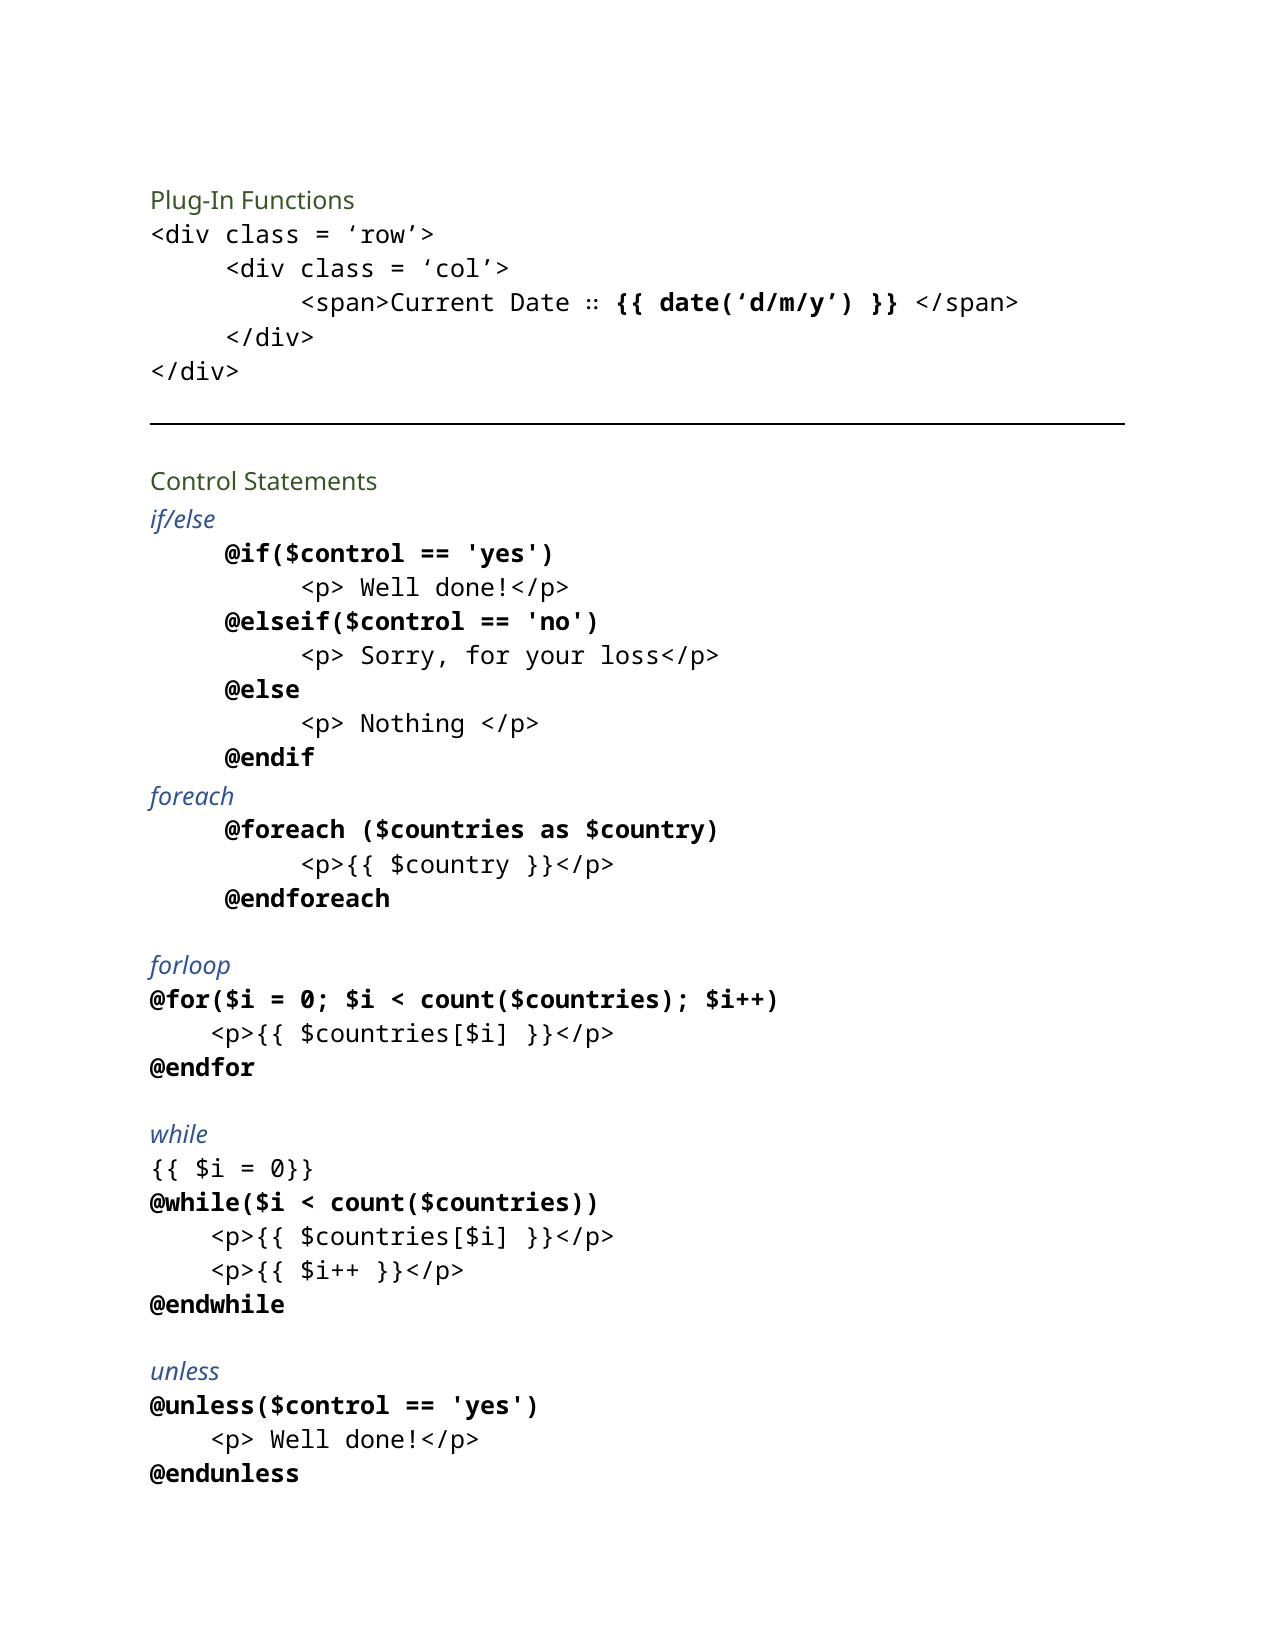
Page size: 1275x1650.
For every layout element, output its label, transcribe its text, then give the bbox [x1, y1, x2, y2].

text <div class = ‘col’> [150, 251, 1125, 285]
subtitle Plug-In Functions [150, 183, 1125, 217]
text @endfor [150, 1049, 1125, 1083]
subtitle foreach [150, 778, 1125, 812]
text <p>{{ $countries[$i] }}</p> [150, 1015, 1125, 1049]
text <p> Sorry, for your loss</p> [225, 638, 1125, 672]
text @for($i = 0; $i < count($countries); $i++) [150, 981, 1125, 1015]
text <p>{{ $country }}</p> [225, 846, 1125, 880]
subtitle forloop [150, 947, 1125, 981]
text @else [150, 672, 1125, 706]
text </div> [150, 353, 1125, 387]
text @if($control == 'yes') [150, 536, 1125, 569]
text @unless($control == 'yes') [150, 1388, 1125, 1422]
text <p> Well done!</p> [150, 1422, 1125, 1456]
text </div> [150, 319, 1125, 353]
text @foreach ($countries as $country) [150, 812, 1125, 846]
text <span>Current Date ∷ {{ date(‘d/m/y’) }} </span> [150, 285, 1125, 319]
text <p>{{ $i++ }}</p> [150, 1253, 1125, 1287]
subtitle while [150, 1116, 1125, 1151]
text @while($i < count($countries)) [150, 1184, 1125, 1219]
text @elseif($control == 'no') [150, 604, 1125, 638]
text @endforeach [225, 880, 1125, 914]
text @endif [150, 740, 1125, 774]
text <p> Well done!</p> [225, 569, 1125, 604]
text @endunless [150, 1456, 1125, 1490]
subtitle Control Statements [150, 463, 1125, 497]
text @endwhile [150, 1287, 1125, 1321]
subtitle if/else [150, 501, 1125, 536]
text <div class = ‘row’> [150, 217, 1125, 251]
text {{ $i = 0}} [150, 1151, 1125, 1184]
subtitle unless [150, 1354, 1125, 1388]
text <p> Nothing </p> [225, 706, 1125, 740]
text <p>{{ $countries[$i] }}</p> [150, 1219, 1125, 1253]
